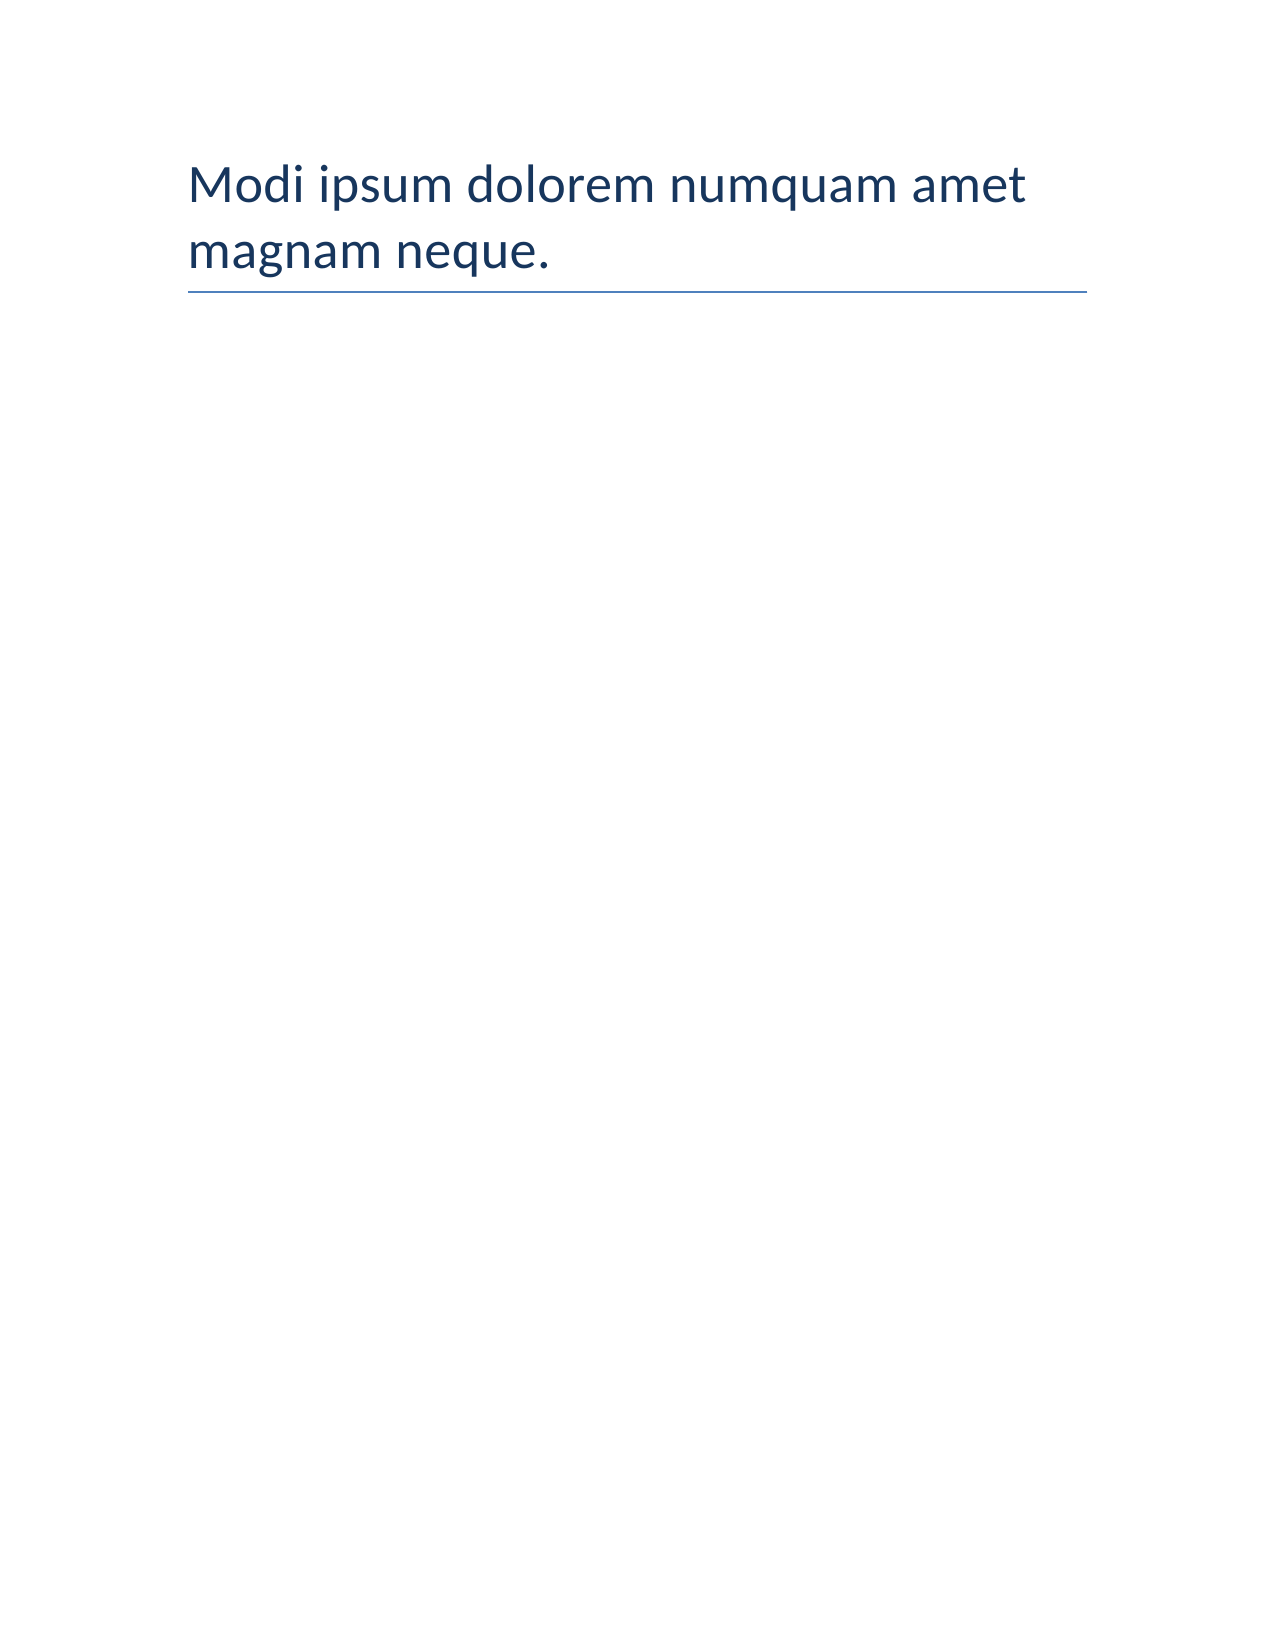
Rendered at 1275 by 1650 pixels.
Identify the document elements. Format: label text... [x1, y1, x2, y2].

title Modi ipsum dolorem numquam amet magnam neque. [187, 150, 1087, 293]
